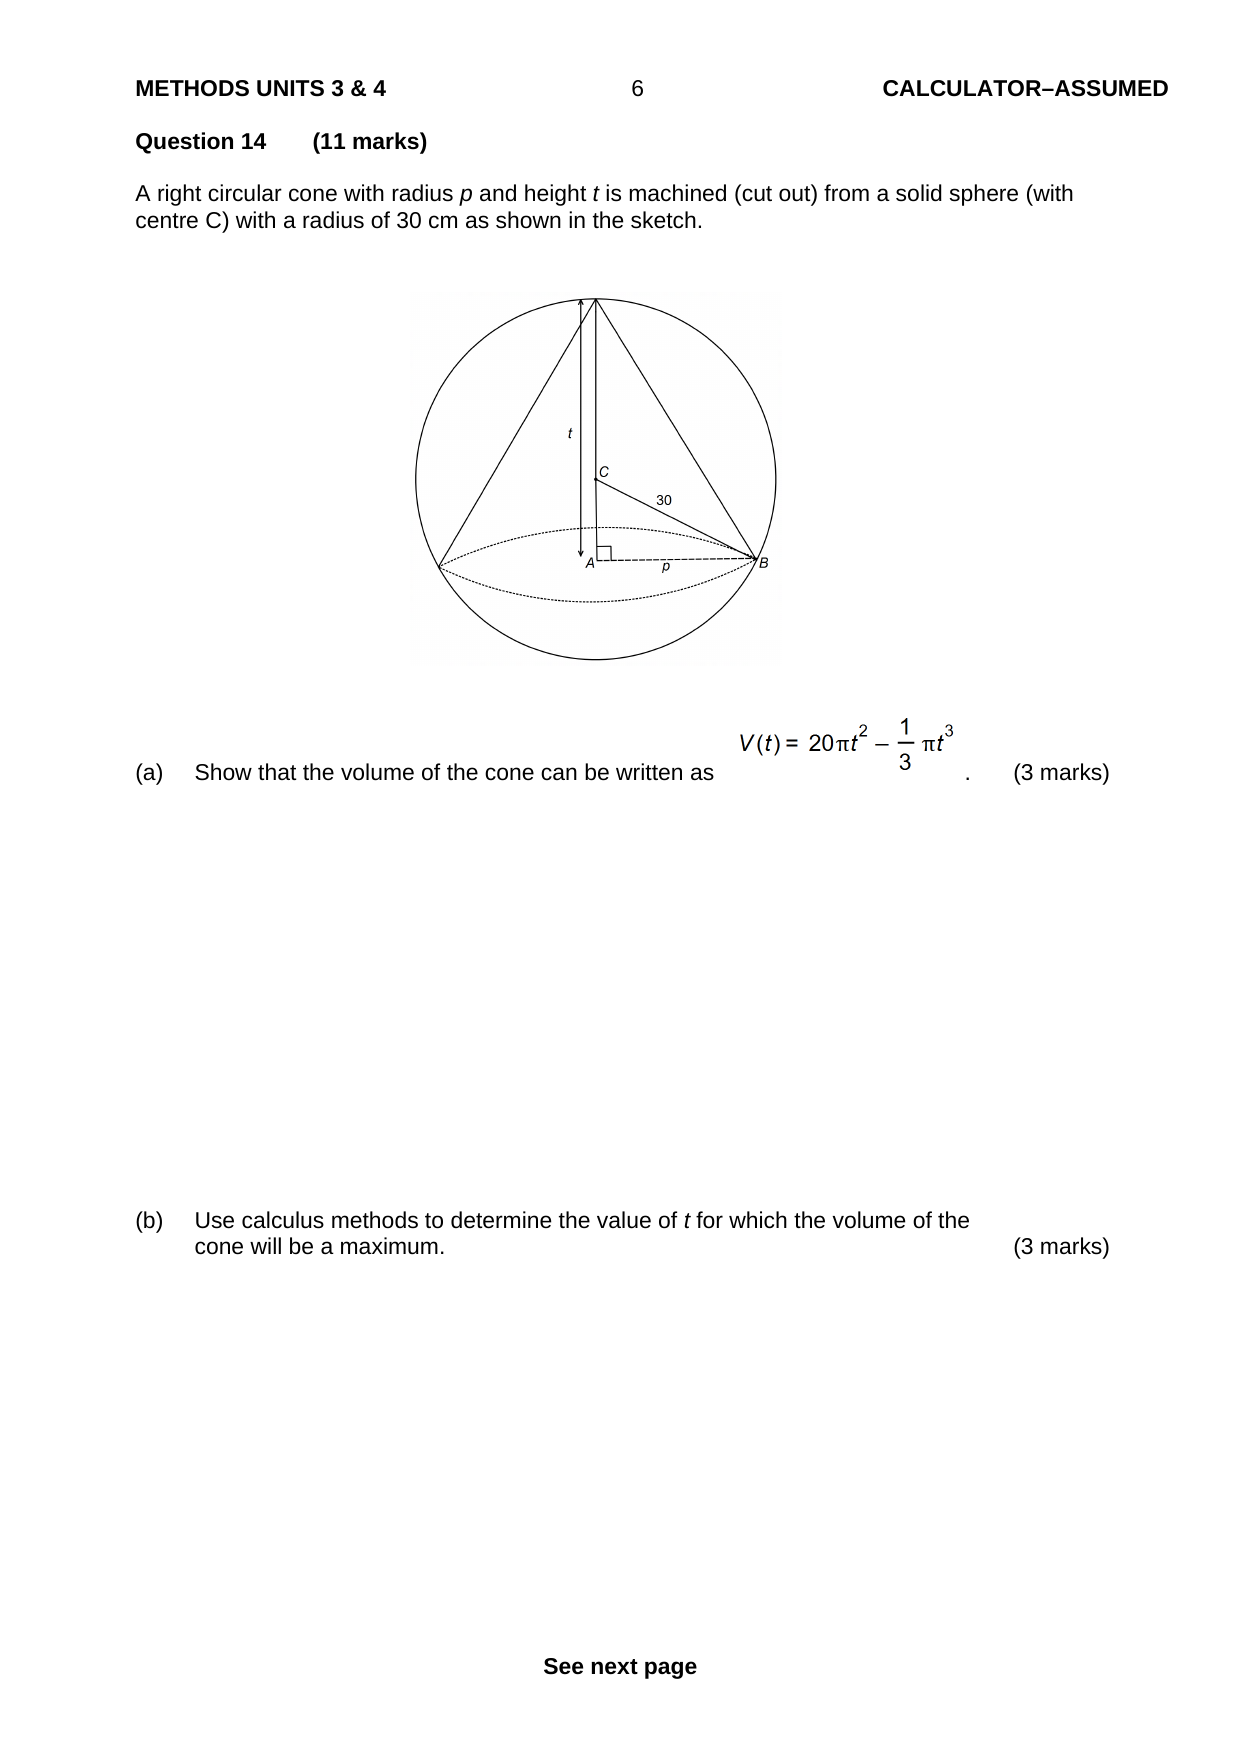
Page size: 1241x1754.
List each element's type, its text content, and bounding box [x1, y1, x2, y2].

text Question 14 (11 marks) [135, 128, 1105, 154]
text cone will be a maximum. (3 marks) [135, 1233, 1105, 1259]
picture [409, 292, 782, 666]
text (a) Show that the volume of the cone can be written as . (3 marks) [135, 707, 1105, 785]
text (b) Use calculus methods to determine the value of t for which the volume of the [135, 1207, 1105, 1233]
picture [726, 707, 965, 781]
text A right circular cone with radius p and height t is machined (cut out) from a solid sphere (with centre C) with a radius of 30 cm as shown in the sketch. [135, 180, 1105, 233]
